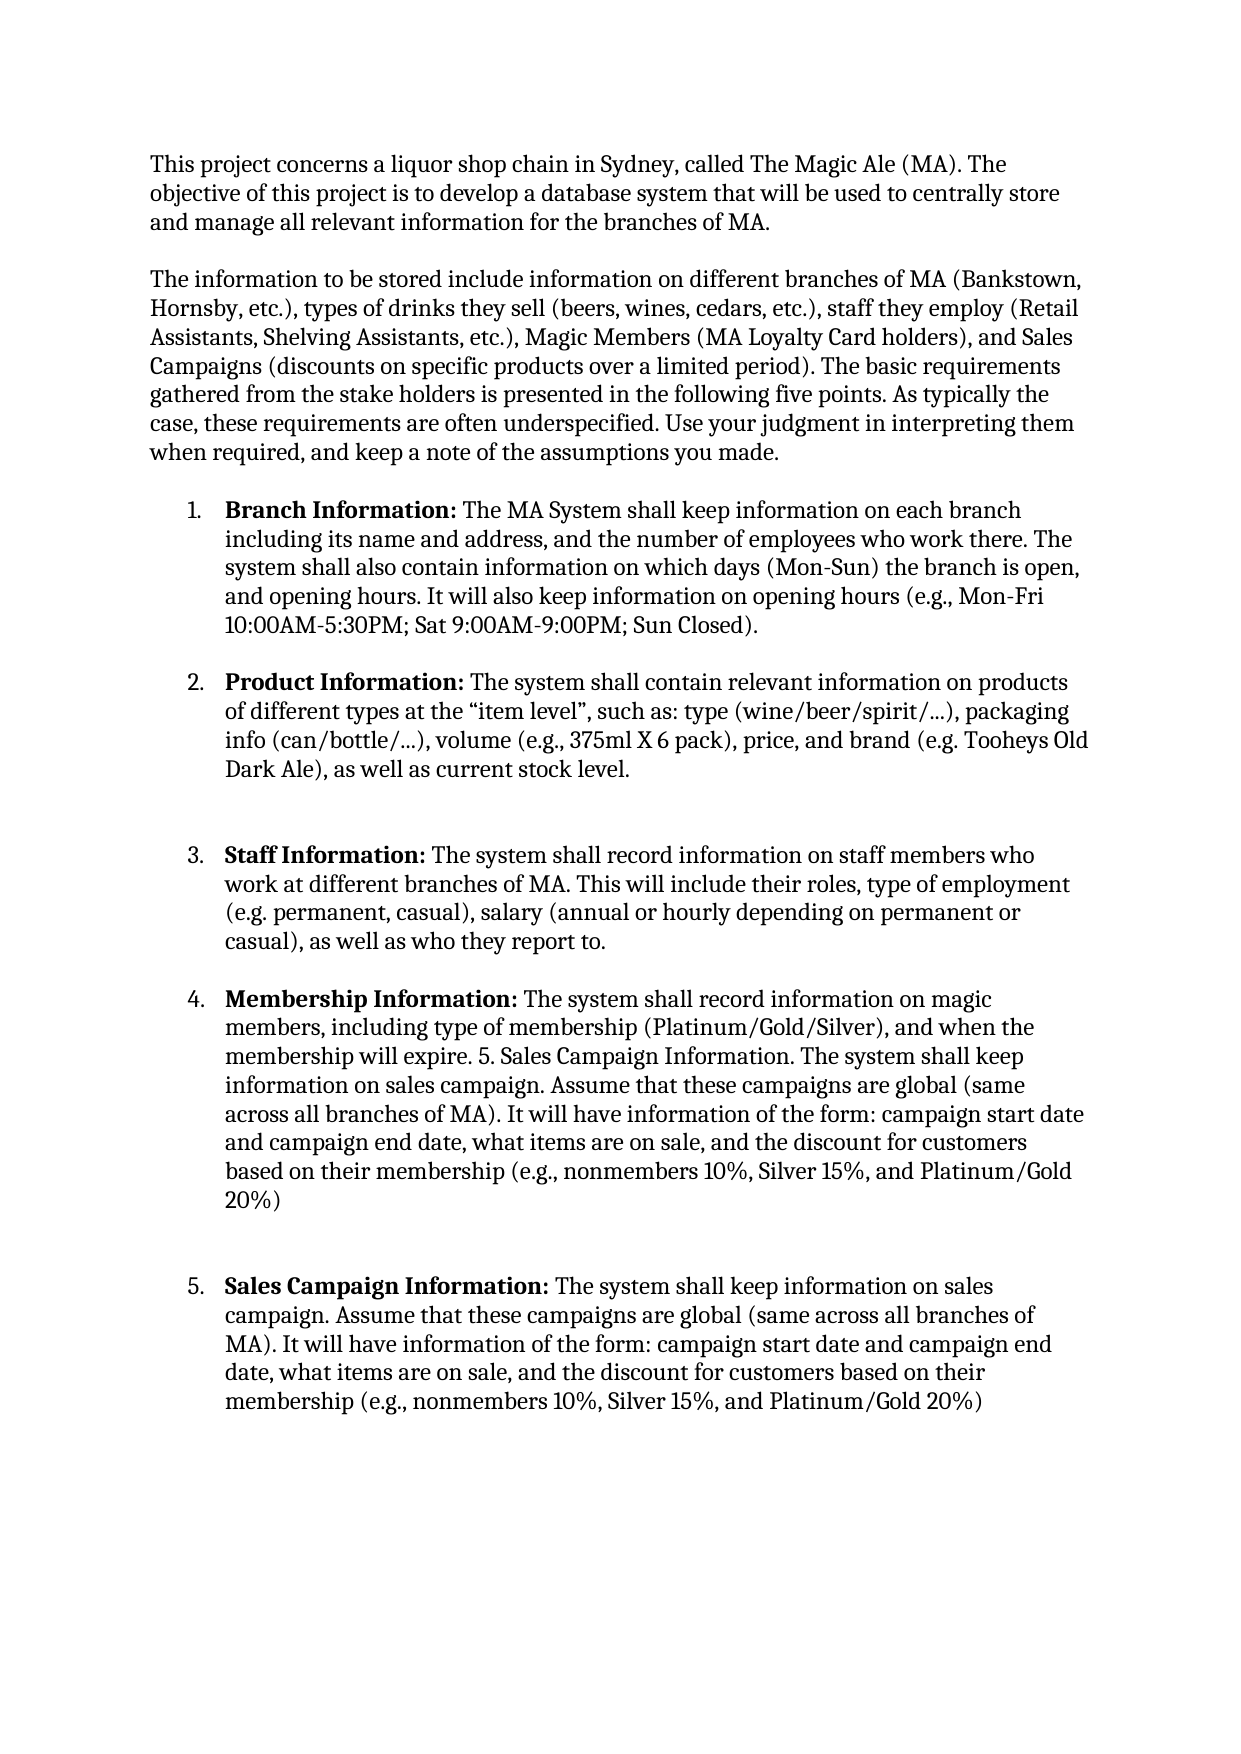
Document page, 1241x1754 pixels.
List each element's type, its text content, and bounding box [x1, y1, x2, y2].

text This project concerns a liquor shop chain in Sydney, called The Magic Ale (MA). The objective of this project is to develop a database system that will be used to centrally store and manage all relevant information for the branches of MA. [150, 150, 1090, 236]
list Membership Information: The system shall record information on magic members, including type of membership (Platinum/Gold/Silver), and when the membership will expire. 5. Sales Campaign Information. The system shall keep information on sales campaign. Assume that these campaigns are global (same across all branches of MA). It will have information of the form: campaign start date and campaign end date, what items are on sale, and the discount for customers based on their membership (e.g., nonmembers 10%, Silver 15%, and Platinum/Gold 20%) [187, 984, 1090, 1214]
list Product Information: The system shall contain relevant information on products of different types at the “item level”, such as: type (wine/beer/spirit/...), packaging info (can/bottle/...), volume (e.g., 375ml X 6 pack), price, and brand (e.g. Tooheys Old Dark Ale), as well as current stock level. [187, 668, 1090, 783]
text The information to be stored include information on different branches of MA (Bankstown, Hornsby, etc.), types of drinks they sell (beers, wines, cedars, etc.), staff they employ (Retail Assistants, Shelving Assistants, etc.), Magic Members (MA Loyalty Card holders), and Sales Campaigns (discounts on specific products over a limited period). The basic requirements gathered from the stake holders is presented in the following five points. As typically the case, these requirements are often underspecified. Use your judgment in interpreting them when required, and keep a note of the assumptions you made. [150, 265, 1090, 467]
list Branch Information: The MA System shall keep information on each branch including its name and address, and the number of employees who work there. The system shall also contain information on which days (Mon-Sun) the branch is open, and opening hours. It will also keep information on opening hours (e.g., Mon-Fri 10:00AM-5:30PM; Sat 9:00AM-9:00PM; Sun Closed). [187, 496, 1090, 639]
list Staff Information: The system shall record information on staff members who work at different branches of MA. This will include their roles, type of employment (e.g. permanent, casual), salary (annual or hourly depending on permanent or casual), as well as who they report to. [187, 841, 1090, 956]
list Sales Campaign Information: The system shall keep information on sales campaign. Assume that these campaigns are global (same across all branches of MA). It will have information of the form: campaign start date and campaign end date, what items are on sale, and the discount for customers based on their membership (e.g., nonmembers 10%, Silver 15%, and Platinum/Gold 20%) [187, 1272, 1090, 1416]
